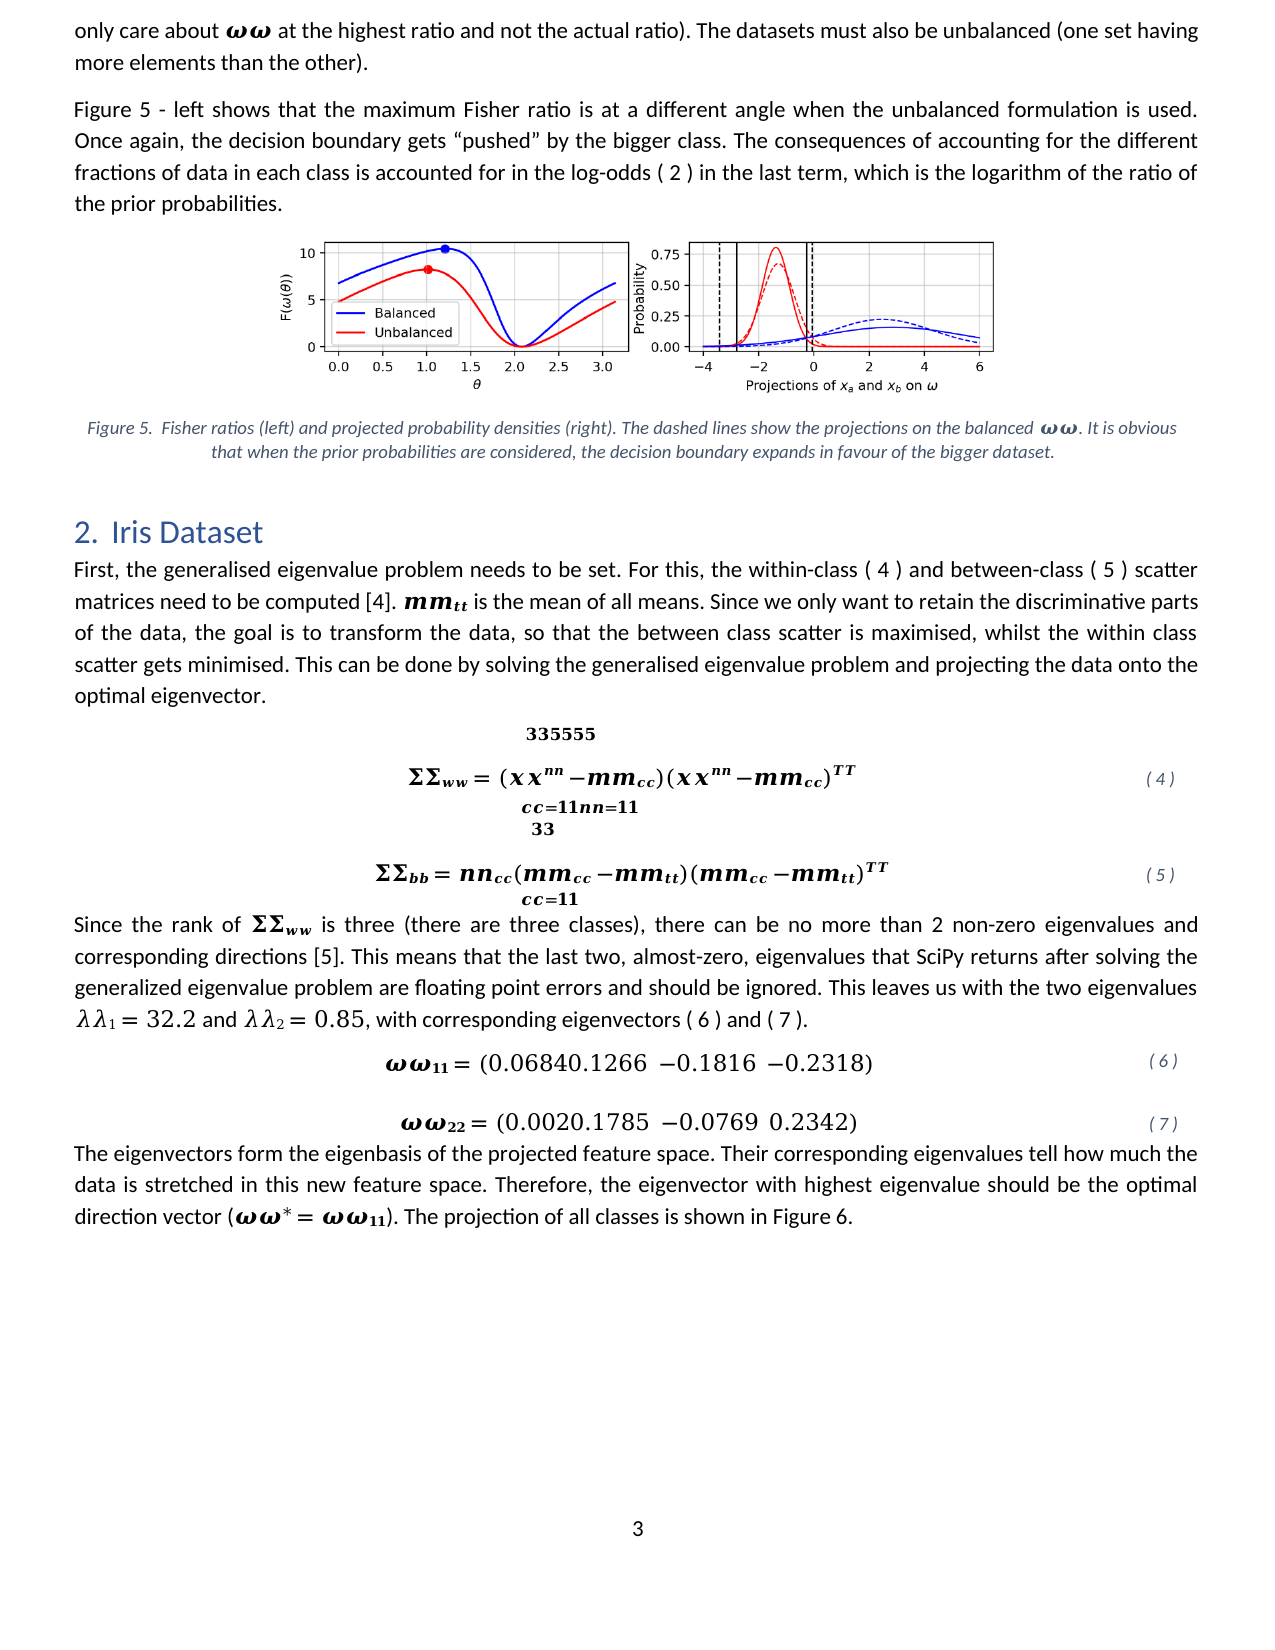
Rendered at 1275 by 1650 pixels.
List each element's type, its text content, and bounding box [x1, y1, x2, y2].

text 𝒄𝒄=𝟏𝟏 [521, 888, 1201, 908]
table_header ( 6 ) [1149, 1047, 1182, 1093]
text 𝟑𝟑 𝟓𝟓𝟓𝟓 [38, 723, 1201, 743]
table_header −0.1816 [658, 1047, 766, 1093]
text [73, 16, 1201, 76]
text 𝚺𝚺𝒘𝒘 = (𝒙𝒙𝒏𝒏 −𝒎𝒎𝒄𝒄)(𝒙𝒙𝒏𝒏 −𝒎𝒎𝒄𝒄)𝑻𝑻 ( 4 ) [38, 762, 1201, 790]
text 𝟑𝟑 [531, 819, 1201, 839]
table_cell 0.1785 [567, 1093, 658, 1139]
table_header 0.1266 [567, 1047, 658, 1093]
text 𝚺𝚺𝒃𝒃 = 𝒏𝒏𝒄𝒄(𝒎𝒎𝒄𝒄 −𝒎𝒎𝒕𝒕)(𝒎𝒎𝒄𝒄 −𝒎𝒎𝒕𝒕)𝑻𝑻 ( 5 ) [38, 859, 1201, 886]
text Figure 5 - left shows that the maximum Fisher ratio is at a different angle when the unbalanced formulation is used. Once again, the decision boundary gets “pushed” by the bigger class. The consequences of accounting for the different fractions of data in each class is accounted for in the log-odds ( 2 ) in the last term, which is the logarithm of the ratio of the prior probabilities. [73, 95, 1201, 217]
text Since the rank of 𝚺𝚺𝒘𝒘 is three (there are three classes), there can be no more than 2 non-zero eigenvalues and corresponding directions [5]. This means that the last two, almost-zero, eigenvalues that SciPy returns after solving the generalized eigenvalue problem are floating point errors and should be ignored. This leaves us with the two eigenvalues 𝜆𝜆1 = 32.2 and 𝜆𝜆2 = 0.85, with corresponding eigenvectors ( 6 ) and ( 7 ). [73, 910, 1201, 1033]
subtitle Iris Dataset [73, 511, 1201, 552]
text First, the generalised eigenvalue problem needs to be set. For this, the within-class ( 4 ) and between-class ( 5 ) scatter matrices need to be computed [4]. 𝒎𝒎𝒕𝒕 is the mean of all means. Since we only want to retain the discriminative parts of the data, the goal is to transform the data, so that the between class scatter is maximised, whilst the within class scatter gets minimised. This can be done by solving the generalised eigenvalue problem and projecting the data onto the optimal eigenvector. [73, 555, 1201, 709]
text Figure 5. Fisher ratios (left) and projected probability densities (right). The dashed lines show the projections on the balanced 𝝎𝝎. It is obvious that when the prior probabilities are considered, the decision boundary expands in favour of the bigger dataset. [76, 416, 1189, 463]
table_cell 0.2342) [766, 1093, 1148, 1139]
picture [271, 231, 1004, 403]
table_header 𝝎𝝎𝟏𝟏 = (0.0684 [109, 1047, 567, 1093]
table_cell ( 7 ) [1149, 1093, 1182, 1139]
table_header −0.2318) [766, 1047, 1148, 1093]
text 𝒄𝒄=𝟏𝟏𝒏𝒏=𝟏𝟏 [521, 797, 1201, 817]
table_cell −0.0769 [658, 1093, 766, 1139]
table_cell 𝝎𝝎𝟐𝟐 = (0.002 [109, 1093, 567, 1139]
text The eigenvectors form the eigenbasis of the projected feature space. Their corresponding eigenvalues tell how much the data is stretched in this new feature space. Therefore, the eigenvector with highest eigenvalue should be the optimal direction vector (𝝎𝝎∗ = 𝝎𝝎𝟏𝟏). The projection of all classes is shown in Figure 6. [73, 1139, 1201, 1230]
